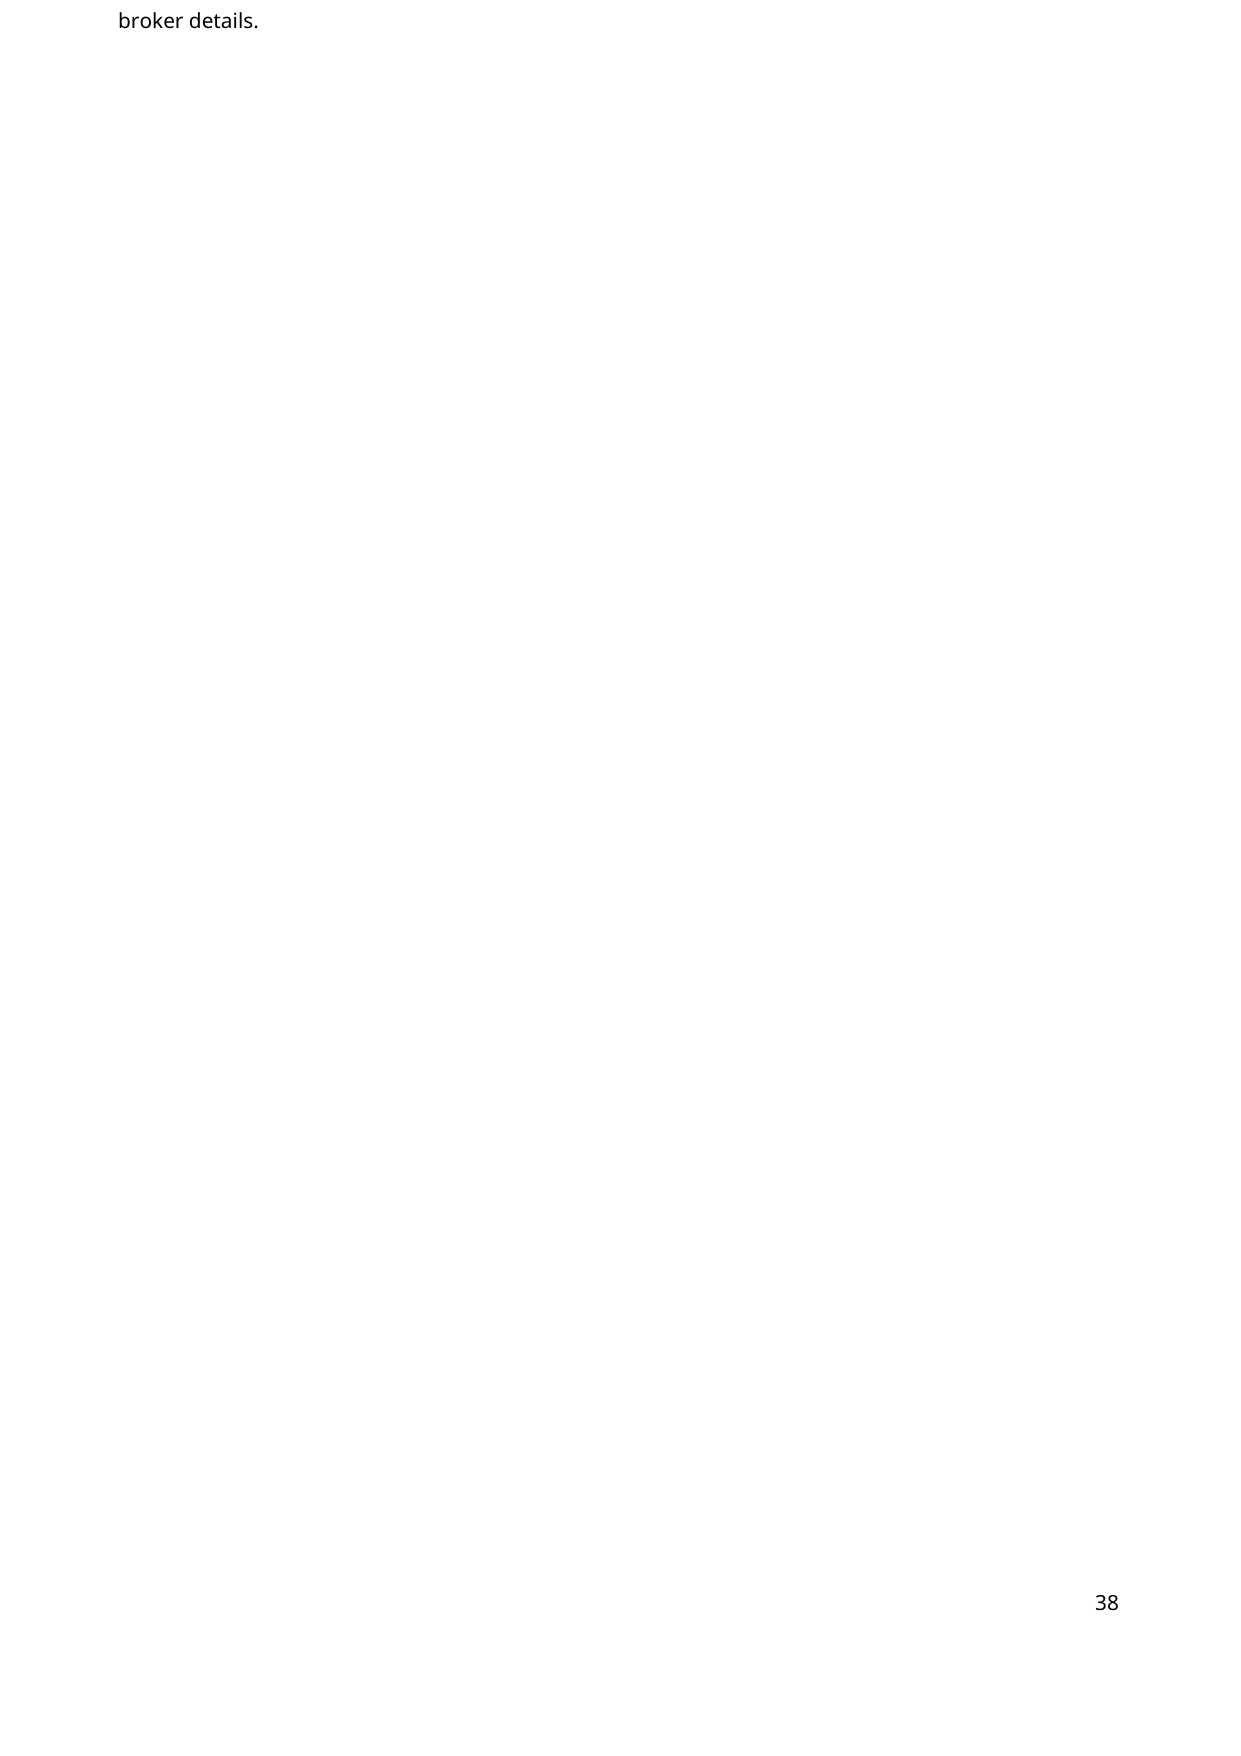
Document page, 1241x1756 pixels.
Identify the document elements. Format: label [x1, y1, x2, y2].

text [118, 6, 1124, 34]
